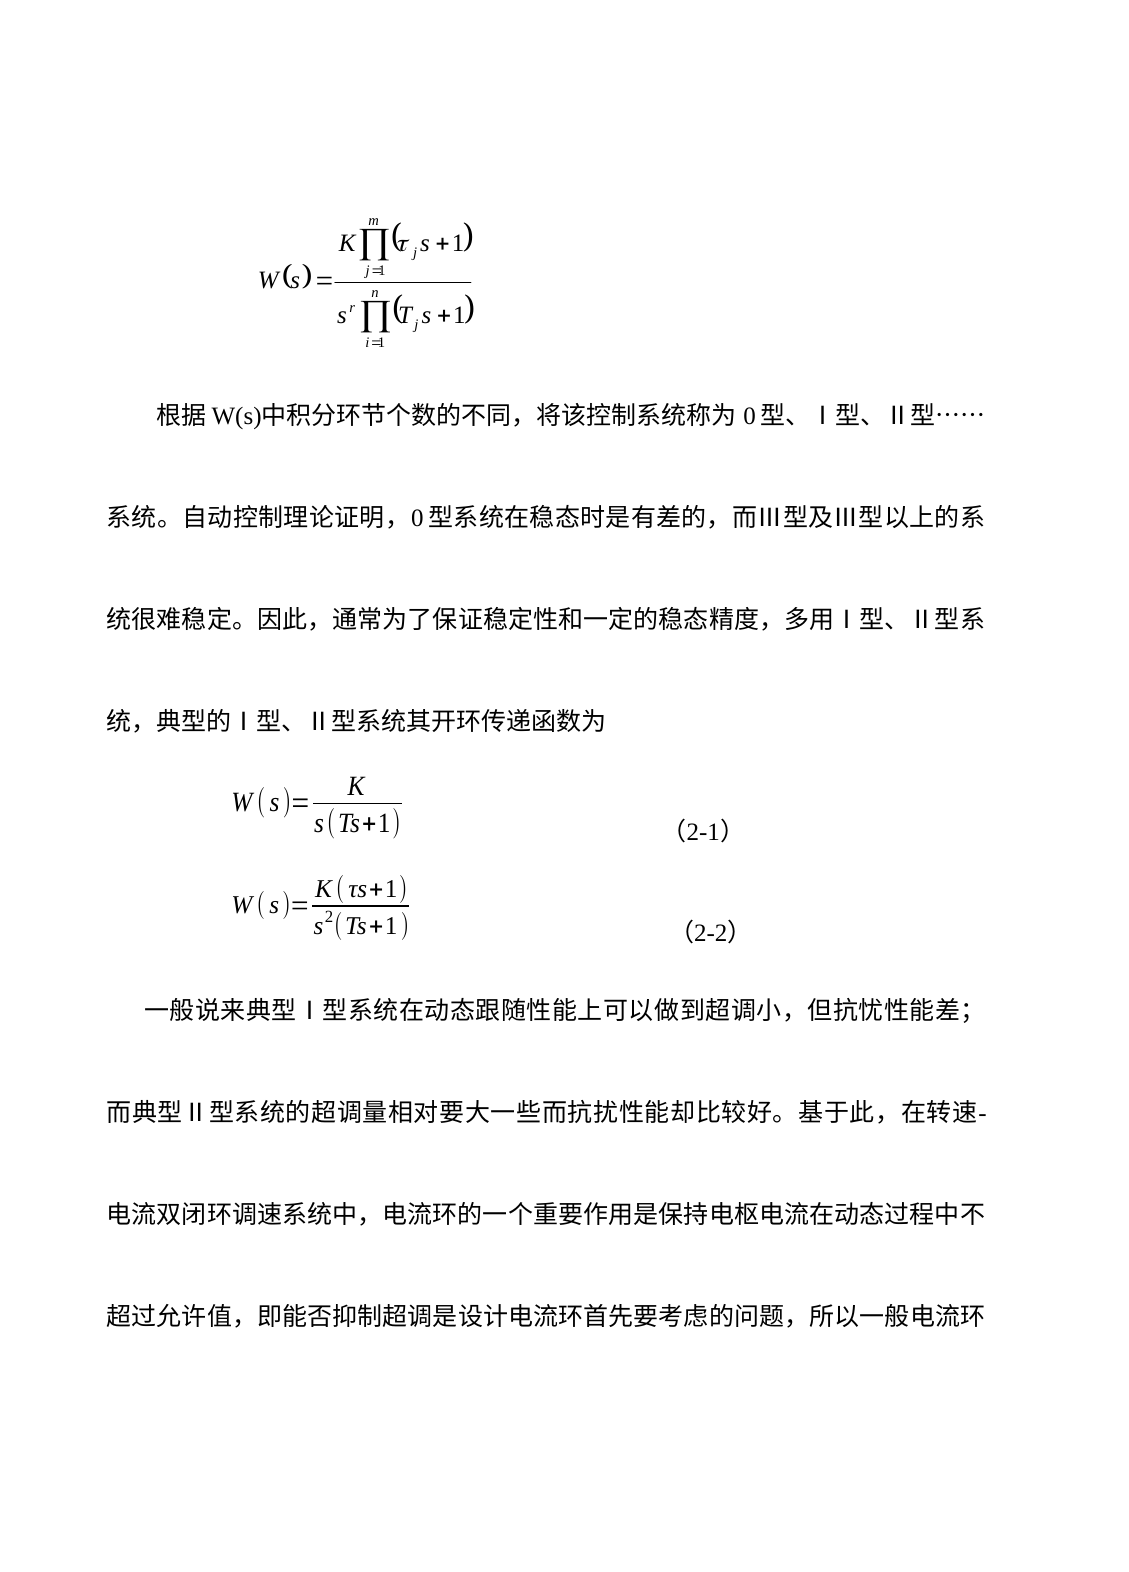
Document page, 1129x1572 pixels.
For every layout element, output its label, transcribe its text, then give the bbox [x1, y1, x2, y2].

text （2-1） [106, 771, 986, 873]
text （2-2） [106, 873, 986, 975]
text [106, 975, 986, 1348]
text 根据W(s)中积分环节个数的不同，将该控制系统称为0型、Ⅰ型、Ⅱ型……系统。自动控制理论证明，0型系统在稳态时是有差的，而Ⅲ型及Ⅲ型以上的系统很难稳定。因此，通常为了保证稳定性和一定的稳态精度，多用Ⅰ型、Ⅱ型系统，典型的Ⅰ型、Ⅱ型系统其开环传递函数为 [106, 379, 986, 753]
